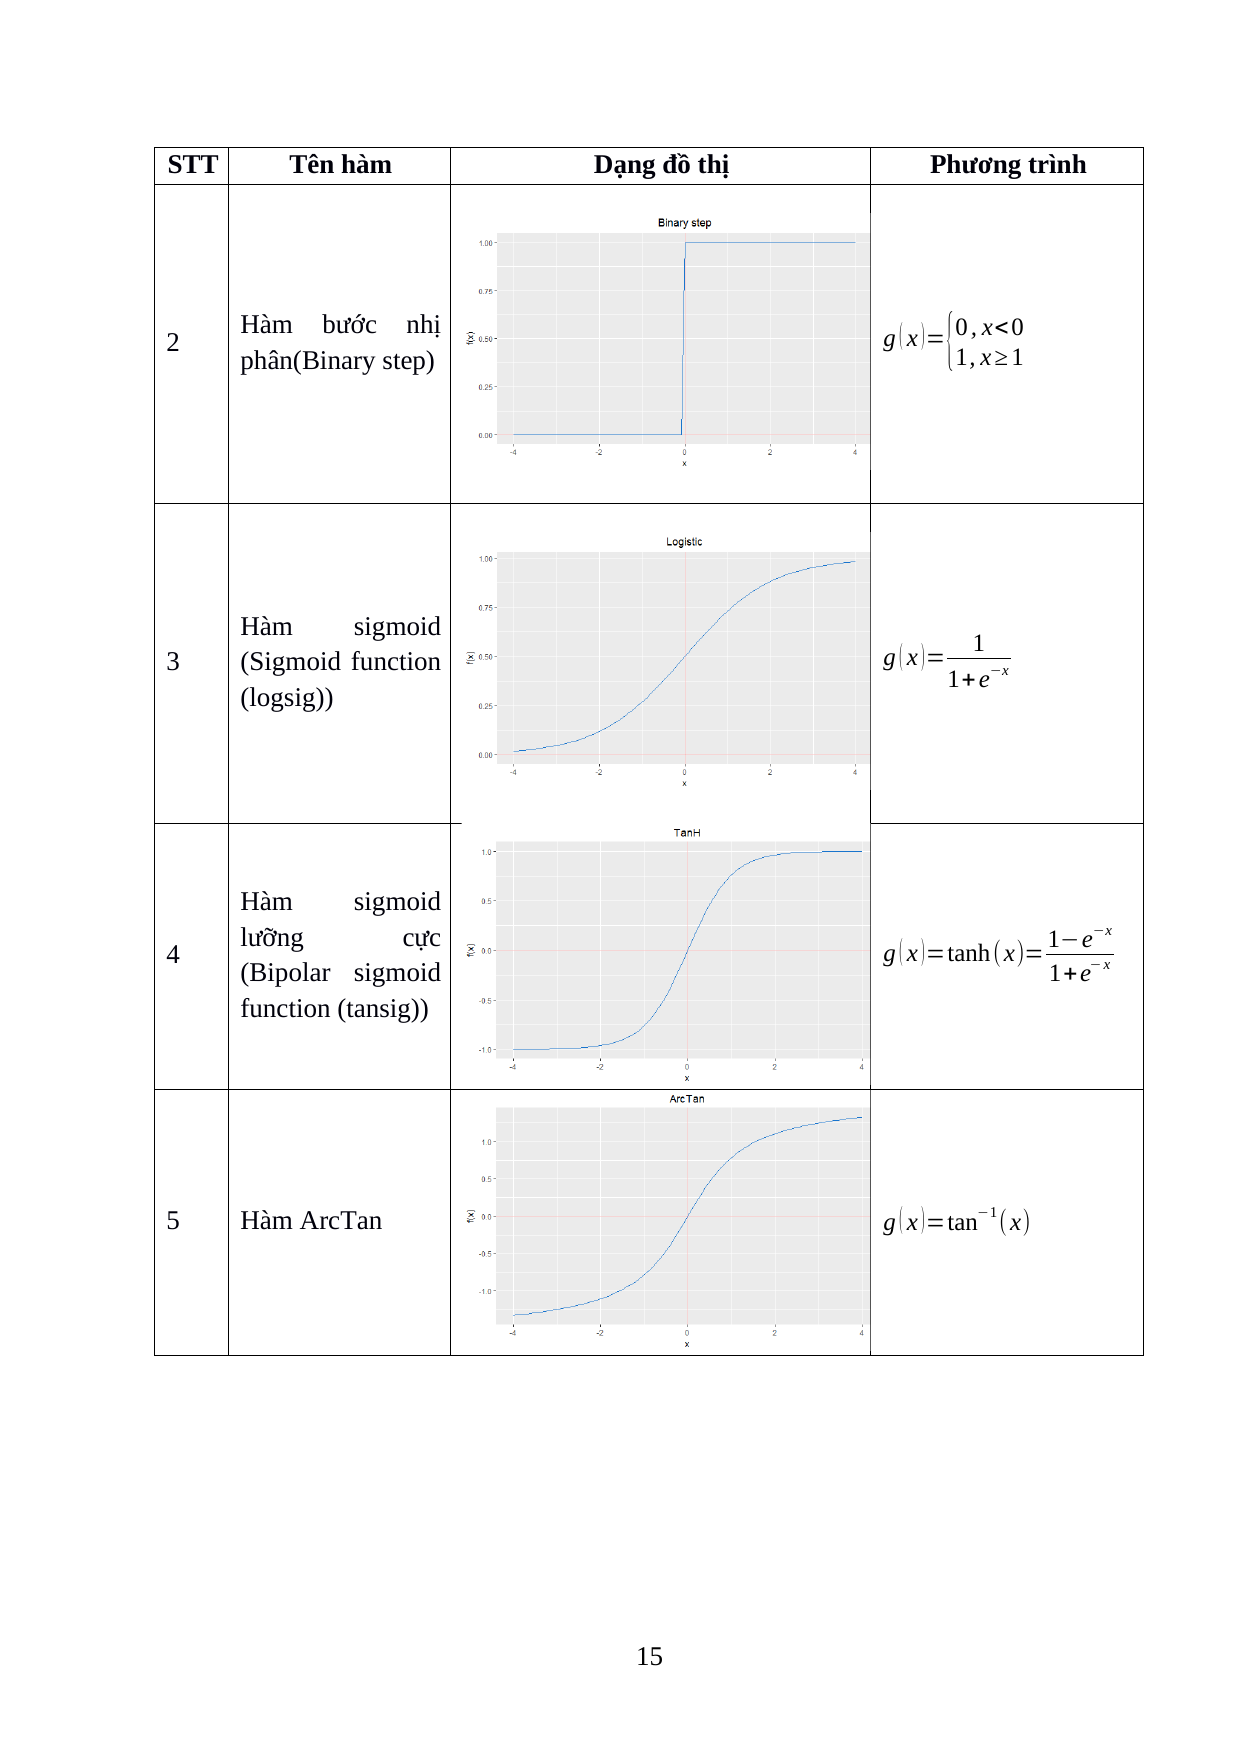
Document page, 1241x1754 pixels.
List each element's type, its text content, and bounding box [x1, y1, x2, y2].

table_cell [451, 185, 870, 503]
table_cell Hàm sigmoid lưỡng cực (Bipolar sigmoid function (tansig)) [229, 824, 450, 1089]
table_cell 3 [155, 504, 228, 823]
table_header STT [155, 148, 228, 184]
picture [461, 823, 871, 1085]
table_cell [451, 504, 870, 823]
table_cell 5 [155, 1090, 228, 1355]
picture [461, 1090, 871, 1351]
table_header Phương trình [871, 148, 1143, 184]
table_header Dạng đồ thị [451, 148, 870, 184]
table_cell 2 [155, 185, 228, 503]
table_cell [871, 185, 1143, 503]
picture [461, 532, 871, 790]
table_cell [871, 824, 1143, 1089]
table_cell [451, 824, 870, 1089]
table_header Tên hàm [229, 148, 450, 184]
table_cell Hàm sigmoid (Sigmoid function (logsig)) [229, 504, 450, 823]
picture [461, 213, 871, 470]
table_cell [451, 1090, 870, 1355]
table_cell [871, 504, 1143, 823]
table_cell Hàm ArcTan [229, 1090, 450, 1355]
table_cell 4 [155, 824, 228, 1089]
table_cell Hàm bước nhị phân(Binary step) [229, 185, 450, 503]
table_cell [871, 1090, 1143, 1355]
